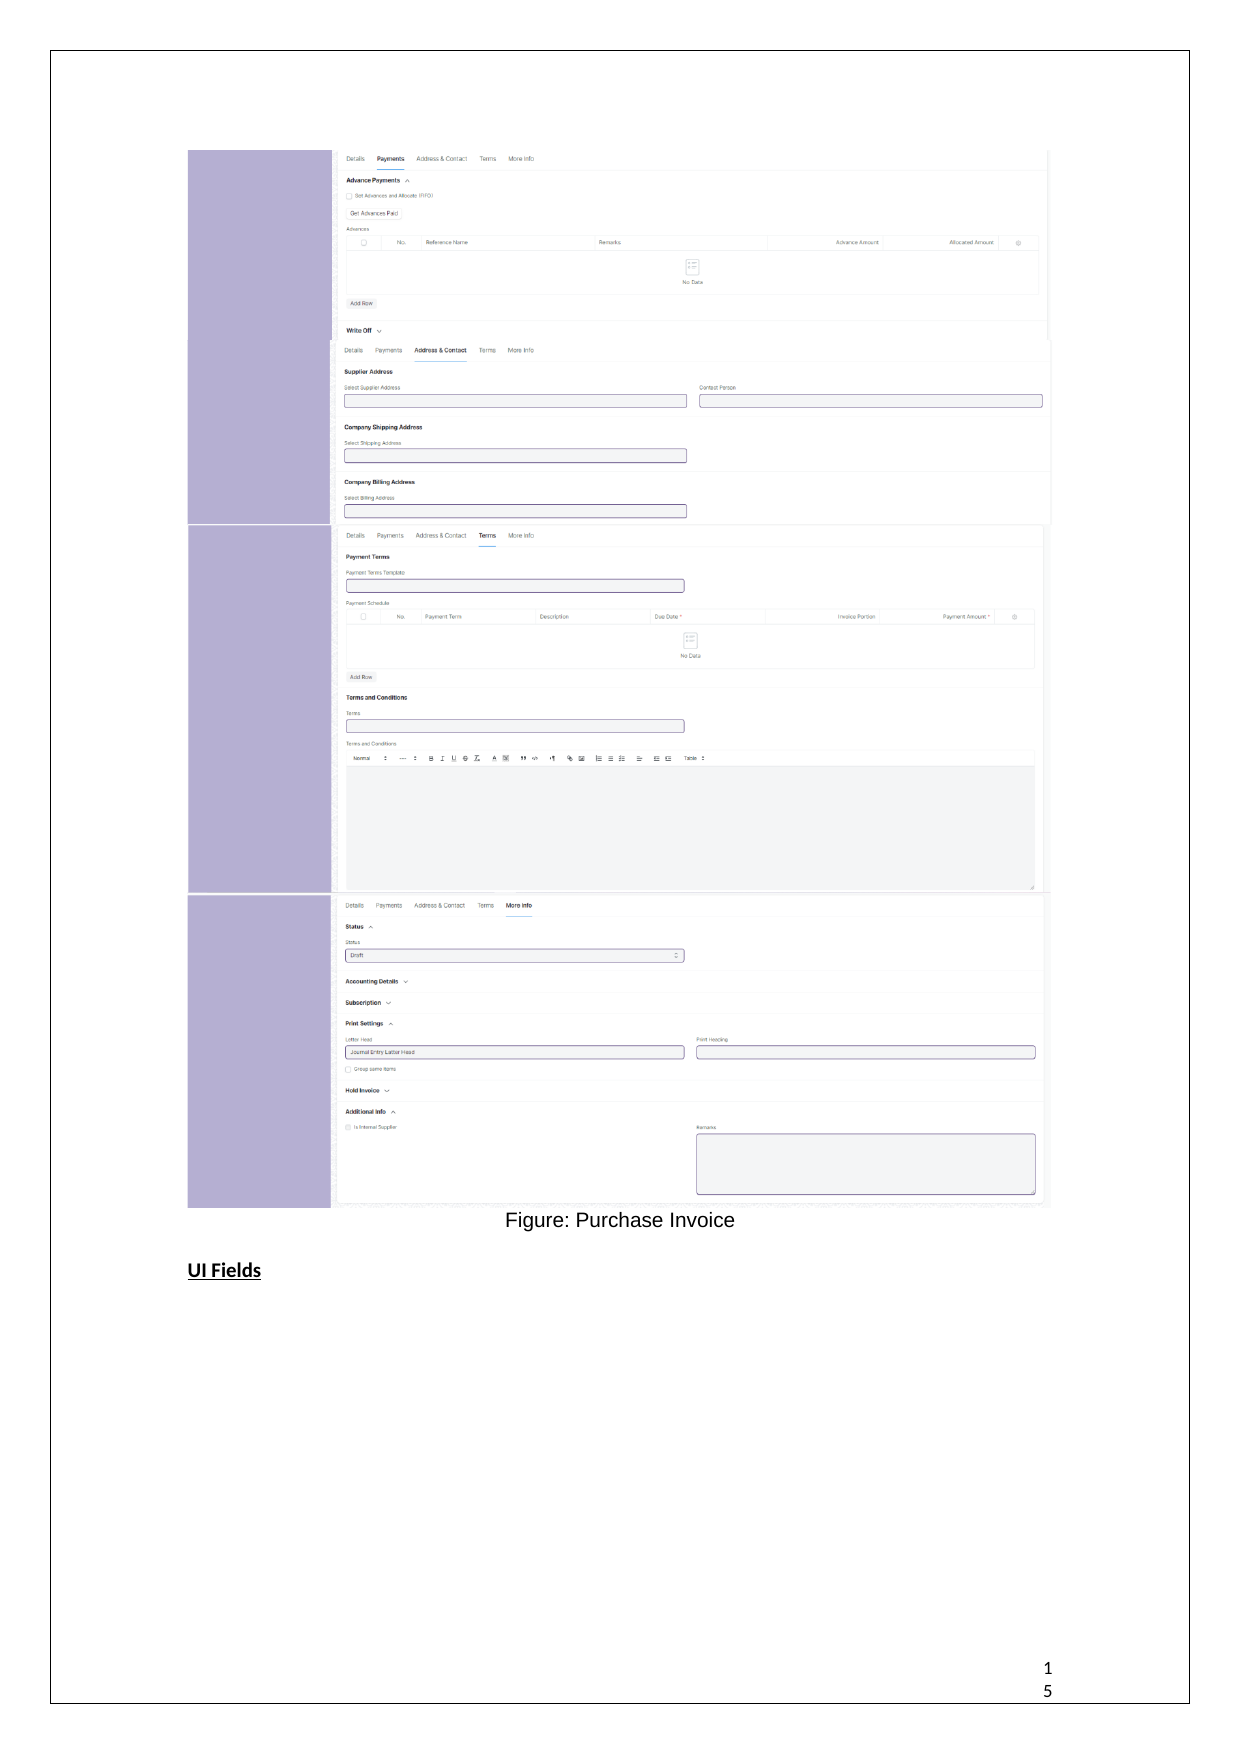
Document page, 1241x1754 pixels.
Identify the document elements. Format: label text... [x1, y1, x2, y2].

list Figure: Purchase Invoice [187, 1207, 1053, 1231]
picture [187, 150, 1053, 1208]
list UI Fields [187, 1257, 1053, 1282]
